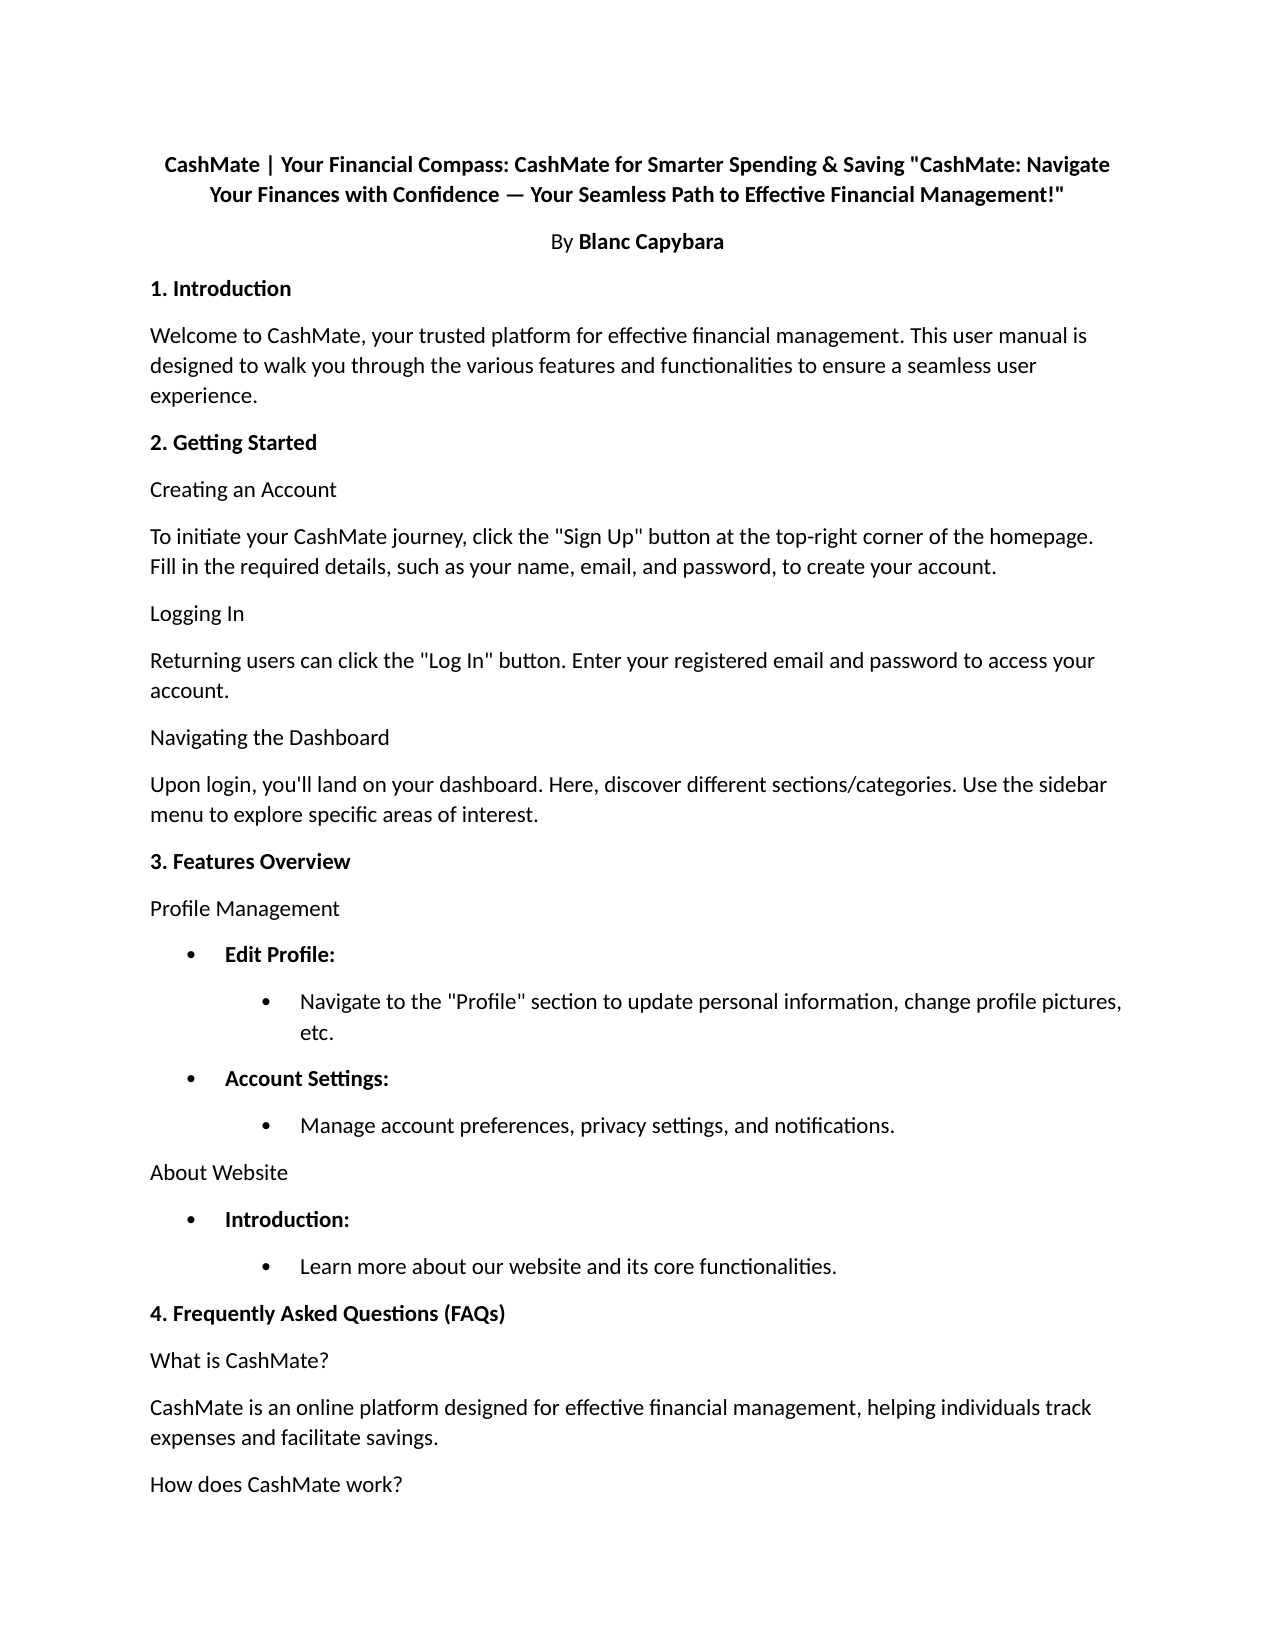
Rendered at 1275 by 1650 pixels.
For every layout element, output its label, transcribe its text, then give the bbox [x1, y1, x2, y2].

text Welcome to CashMate, your trusted platform for effective financial management. This user manual is designed to walk you through the various features and functionalities to ensure a seamless user experience. [150, 321, 1125, 409]
text 2. Getting Started [150, 428, 1125, 456]
text Upon login, you'll land on your dashboard. Here, discover different sections/categories. Use the sidebar menu to explore specific areas of interest. [150, 770, 1125, 828]
text To initiate your CashMate journey, click the "Sign Up" button at the top-right corner of the homepage. Fill in the required details, such as your name, email, and password, to create your account. [150, 522, 1125, 580]
text 4. Frequently Asked Questions (FAQs) [150, 1299, 1125, 1327]
text CashMate | Your Financial Compass: CashMate for Smarter Spending & Saving "CashMate: Navigate Your Finances with Confidence — Your Seamless Path to Effective Financial Management!" [150, 150, 1125, 208]
text Logging In [150, 599, 1125, 627]
text Creating an Account [150, 475, 1125, 503]
list Learn more about our website and its core functionalities. [262, 1252, 1125, 1280]
list Edit Profile: [187, 941, 1125, 969]
list Introduction: [187, 1205, 1125, 1233]
text How does CashMate work? [150, 1470, 1125, 1498]
list Navigate to the "Profile" section to update personal information, change profile pictures, etc. [262, 987, 1125, 1046]
text CashMate is an online platform designed for effective financial management, helping individuals track expenses and facilitate savings. [150, 1393, 1125, 1451]
text What is CashMate? [150, 1346, 1125, 1374]
text 1. Introduction [150, 274, 1125, 302]
list Account Settings: [187, 1064, 1125, 1093]
text Returning users can click the "Log In" button. Enter your registered email and password to access your account. [150, 646, 1125, 704]
text 3. Features Overview [150, 847, 1125, 875]
text Profile Management [150, 894, 1125, 922]
text Navigating the Dashboard [150, 723, 1125, 751]
text By Blanc Capybara [150, 227, 1125, 255]
list Manage account preferences, privacy settings, and notifications. [262, 1111, 1125, 1139]
text About Website [150, 1158, 1125, 1186]
